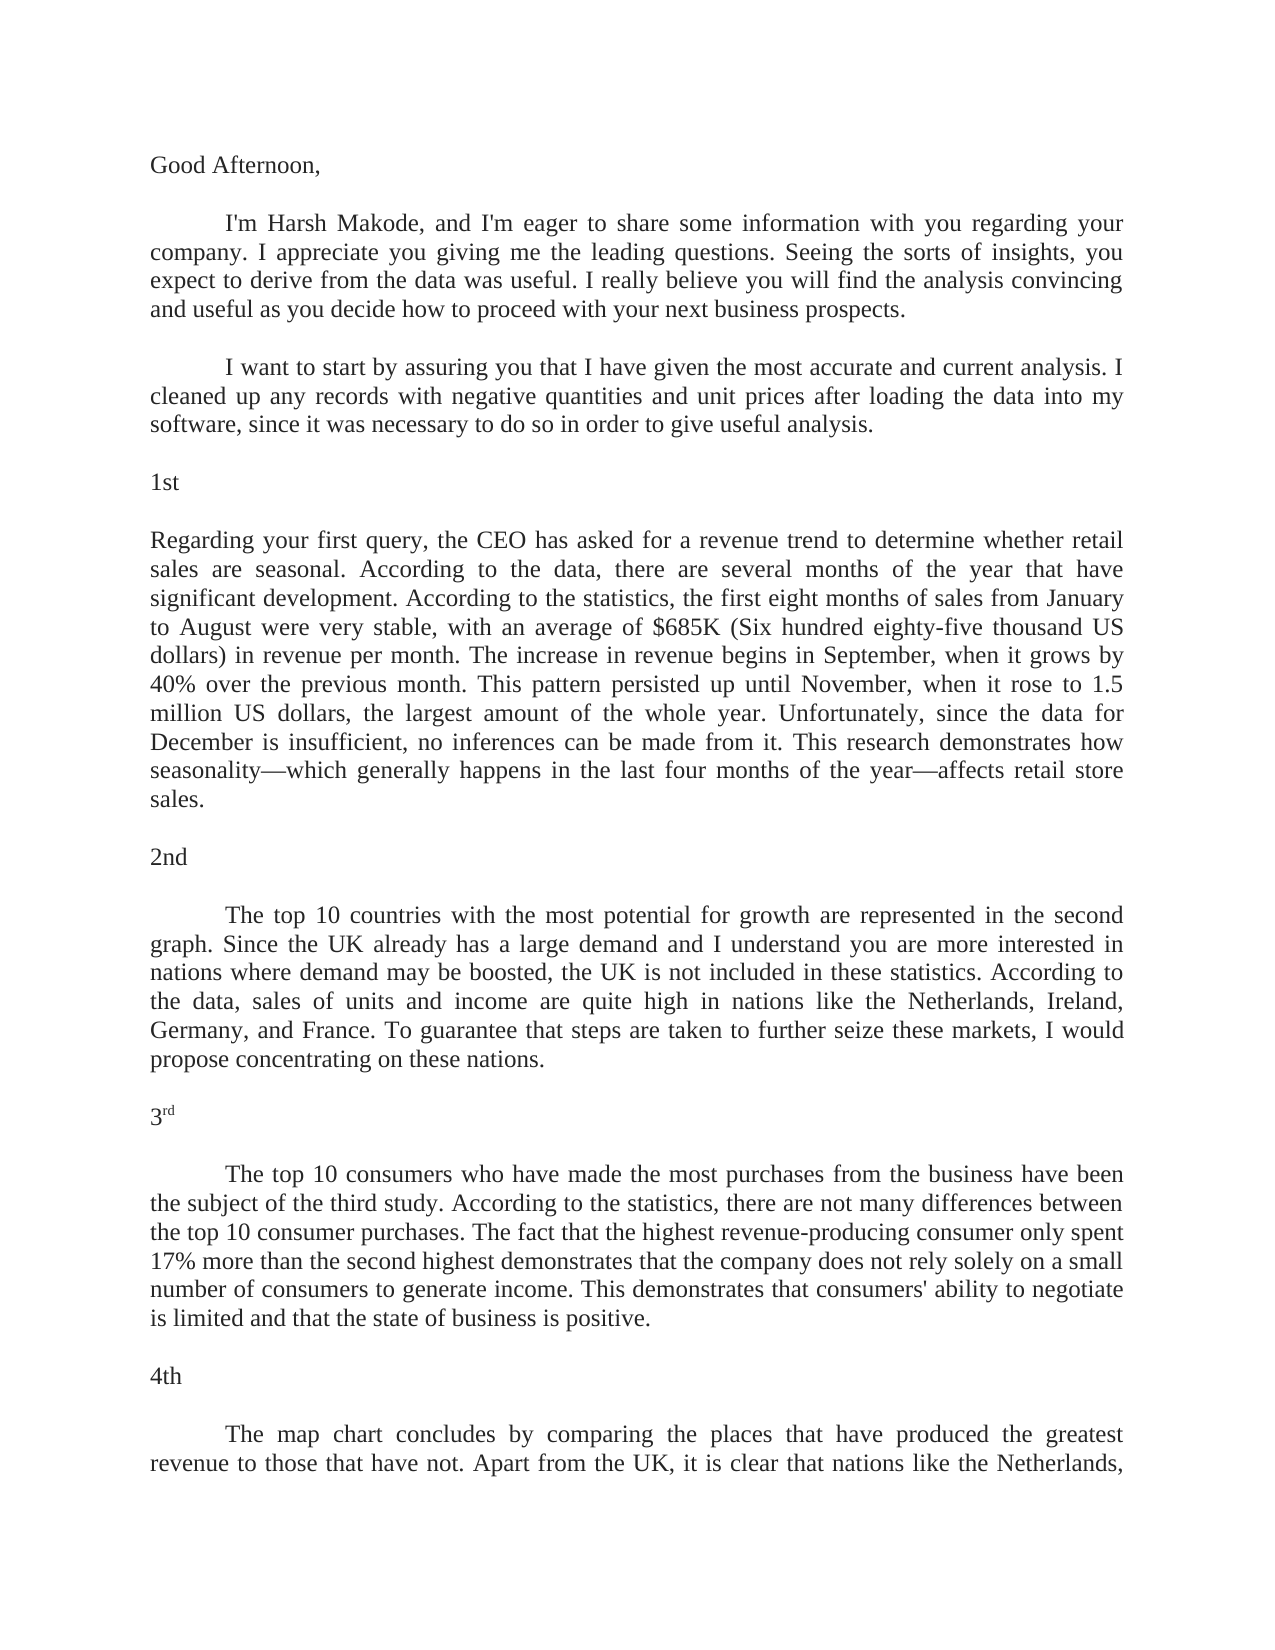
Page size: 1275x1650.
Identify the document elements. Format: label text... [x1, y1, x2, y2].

text The top 10 consumers who have made the most purchases from the business have been the subject of the third study. According to the statistics, there are not many differences between the top 10 consumer purchases. The fact that the highest revenue-producing consumer only spent 17% more than the second highest demonstrates that the company does not rely solely on a small number of consumers to generate income. This demonstrates that consumers' ability to negotiate is limited and that the state of business is positive. [150, 1159, 1125, 1332]
text 1st [150, 467, 1125, 496]
text Good Afternoon, [150, 150, 1125, 179]
text I want to start by assuring you that I have given the most accurate and current analysis. I cleaned up any records with negative quantities and unit prices after loading the data into my software, since it was necessary to do so in order to give useful analysis. [150, 352, 1125, 438]
text 3rd [150, 1102, 1125, 1130]
text I'm Harsh Makode, and I'm eager to share some information with you regarding your company. I appreciate you giving me the leading questions. Seeing the sorts of insights, you expect to derive from the data was useful. I really believe you will find the analysis convincing and useful as you decide how to proceed with your next business prospects. [150, 208, 1125, 323]
text 4th [150, 1361, 1125, 1390]
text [150, 1419, 1125, 1477]
text Regarding your first query, the CEO has asked for a revenue trend to determine whether retail sales are seasonal. According to the data, there are several months of the year that have significant development. According to the statistics, the first eight months of sales from January to August were very stable, with an average of $685K (Six hundred eighty-five thousand US dollars) in revenue per month. The increase in revenue begins in September, when it grows by 40% over the previous month. This pattern persisted up until November, when it rose to 1.5 million US dollars, the largest amount of the whole year. Unfortunately, since the data for December is insufficient, no inferences can be made from it. This research demonstrates how seasonality—which generally happens in the last four months of the year—affects retail store sales. [150, 525, 1125, 813]
text 2nd [150, 842, 1125, 871]
text The top 10 countries with the most potential for growth are represented in the second graph. Since the UK already has a large demand and I understand you are more interested in nations where demand may be boosted, the UK is not included in these statistics. According to the data, sales of units and income are quite high in nations like the Netherlands, Ireland, Germany, and France. To guarantee that steps are taken to further seize these markets, I would propose concentrating on these nations. [150, 900, 1125, 1072]
